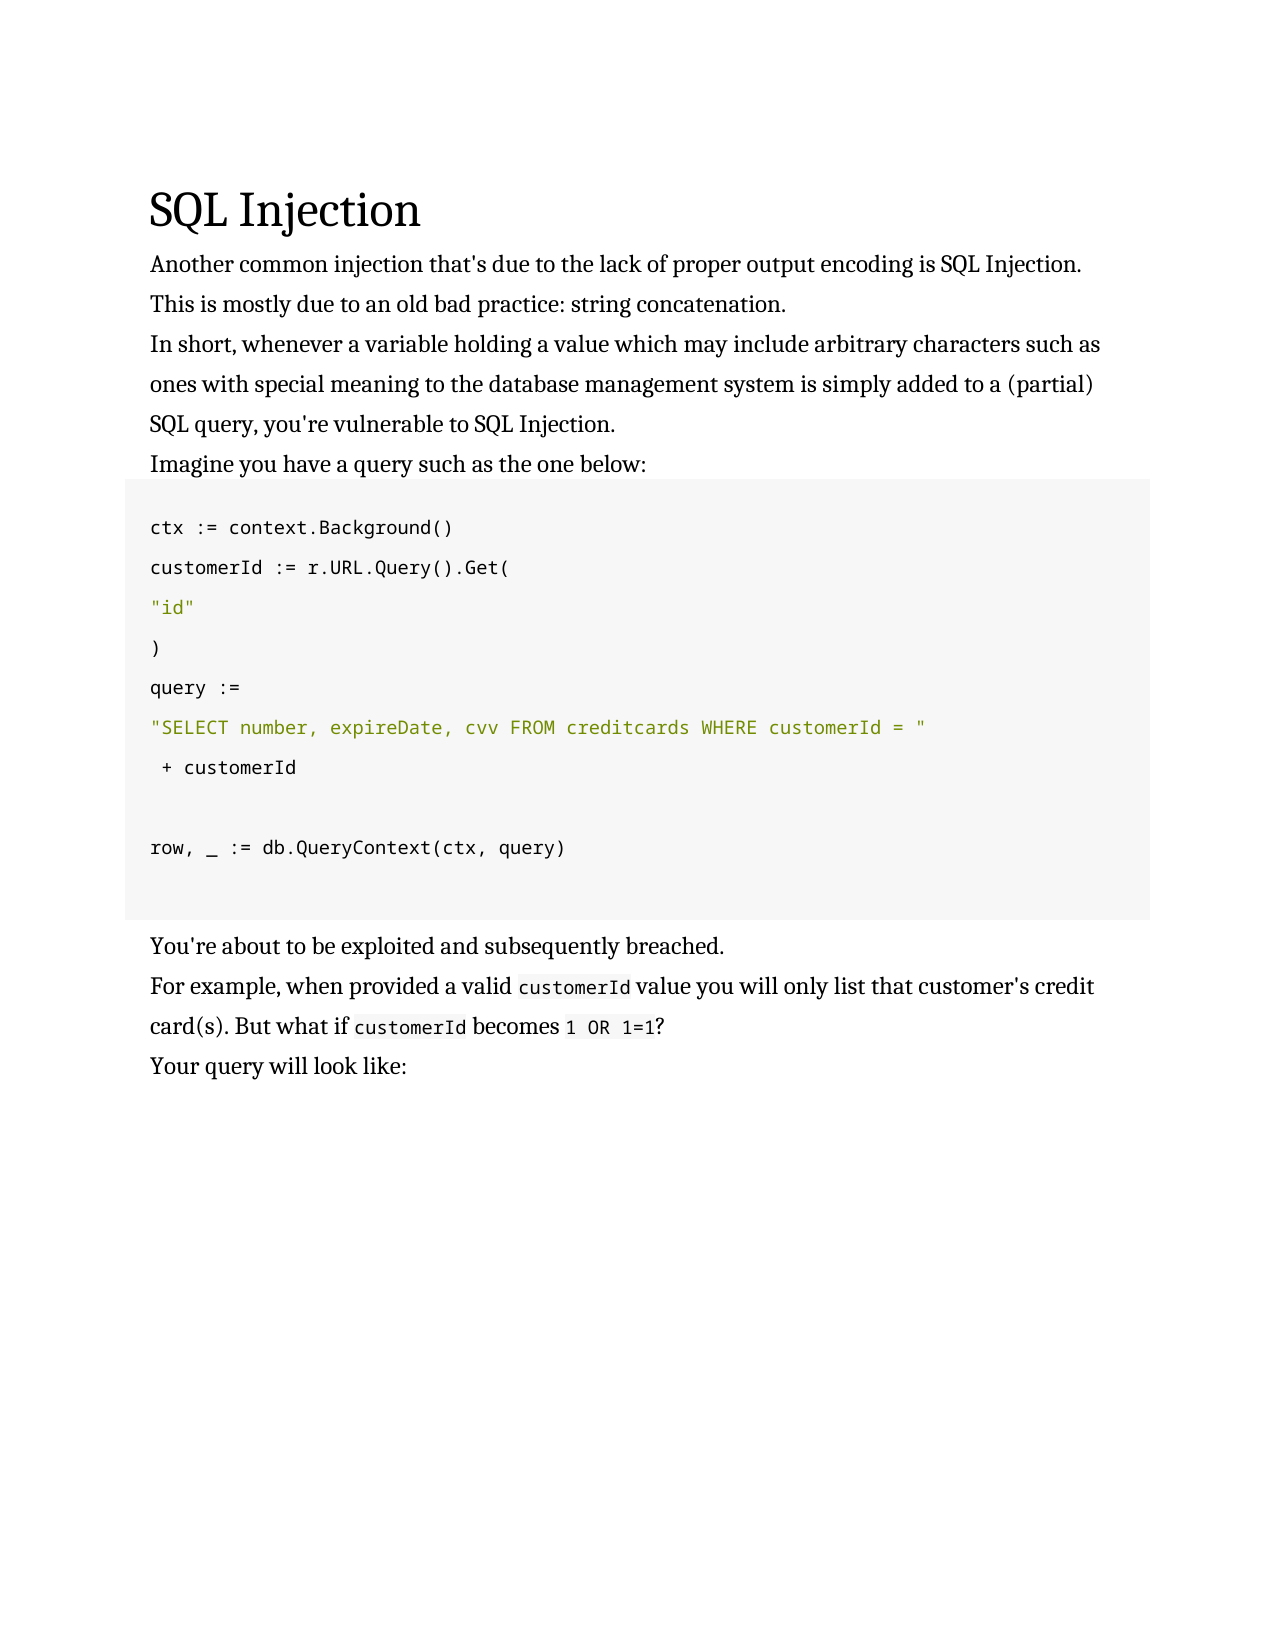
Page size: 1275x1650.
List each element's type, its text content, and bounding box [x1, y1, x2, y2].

text Imagine you have a query such as the one below: [150, 439, 1125, 479]
text You're about to be exploited and subsequently breached. [150, 920, 1125, 960]
subtitle SQL Injection [150, 179, 1125, 239]
text Another common injection that's due to the lack of proper output encoding is SQL Injection. This is mostly due to an old bad practice: string concatenation. [150, 239, 1125, 319]
text ctx := context.Background() customerId := r.URL.Query().Get( "id" ) query := "SELECT number, expireDate, cvv FROM creditcards WHERE customerId = " + customerId row, _ := db.QueryContext(ctx, query) [125, 479, 1150, 920]
text For example, when provided a valid customerId value you will only list that customer's credit card(s). But what if customerId becomes 1 OR 1=1? [150, 960, 1125, 1040]
text Your query will look like: [150, 1040, 1125, 1080]
text In short, whenever a variable holding a value which may include arbitrary characters such as ones with special meaning to the database management system is simply added to a (partial) SQL query, you're vulnerable to SQL Injection. [150, 319, 1125, 439]
